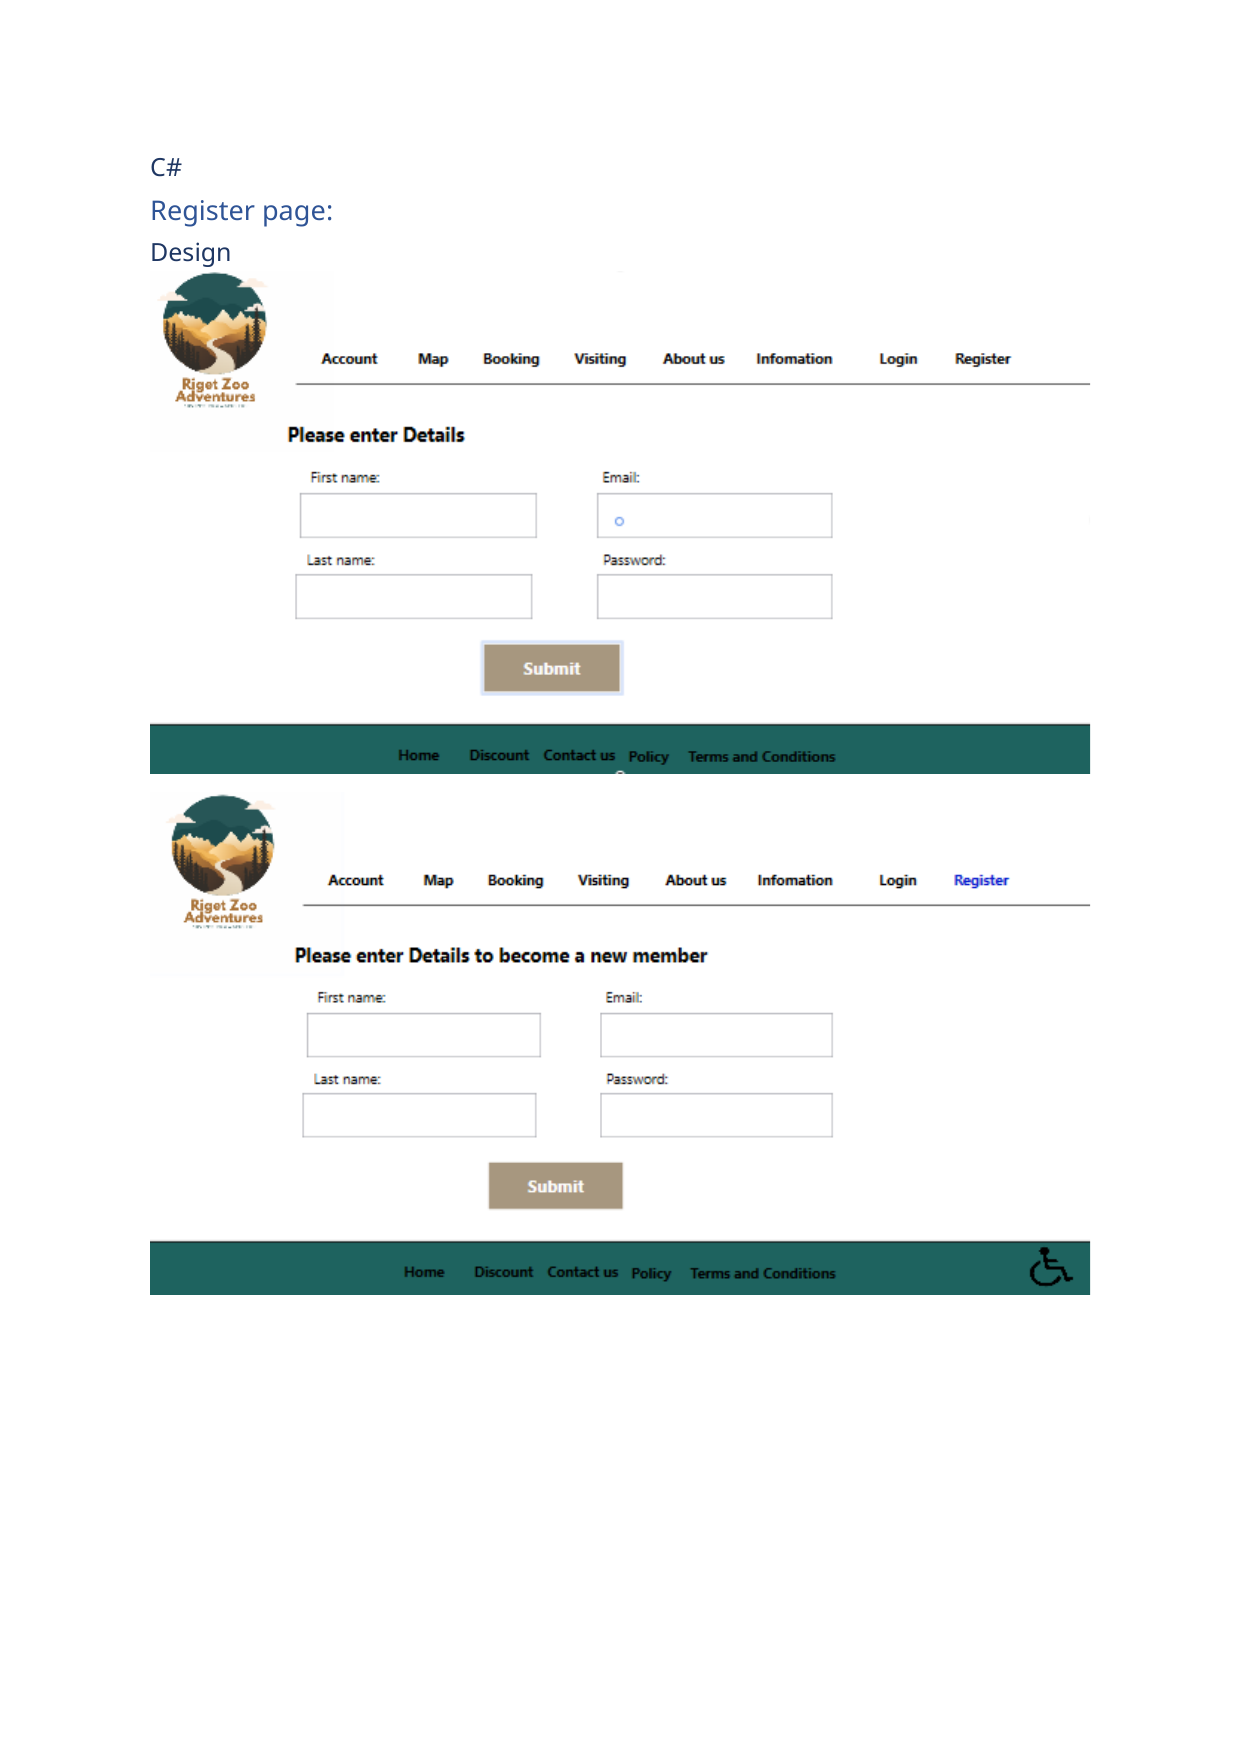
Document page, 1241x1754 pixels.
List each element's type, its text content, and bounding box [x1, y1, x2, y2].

subtitle C# [150, 150, 1090, 184]
subtitle Design [150, 235, 1090, 269]
picture [150, 271, 1091, 774]
picture [150, 792, 1091, 1295]
subtitle Register page: [150, 191, 1090, 228]
